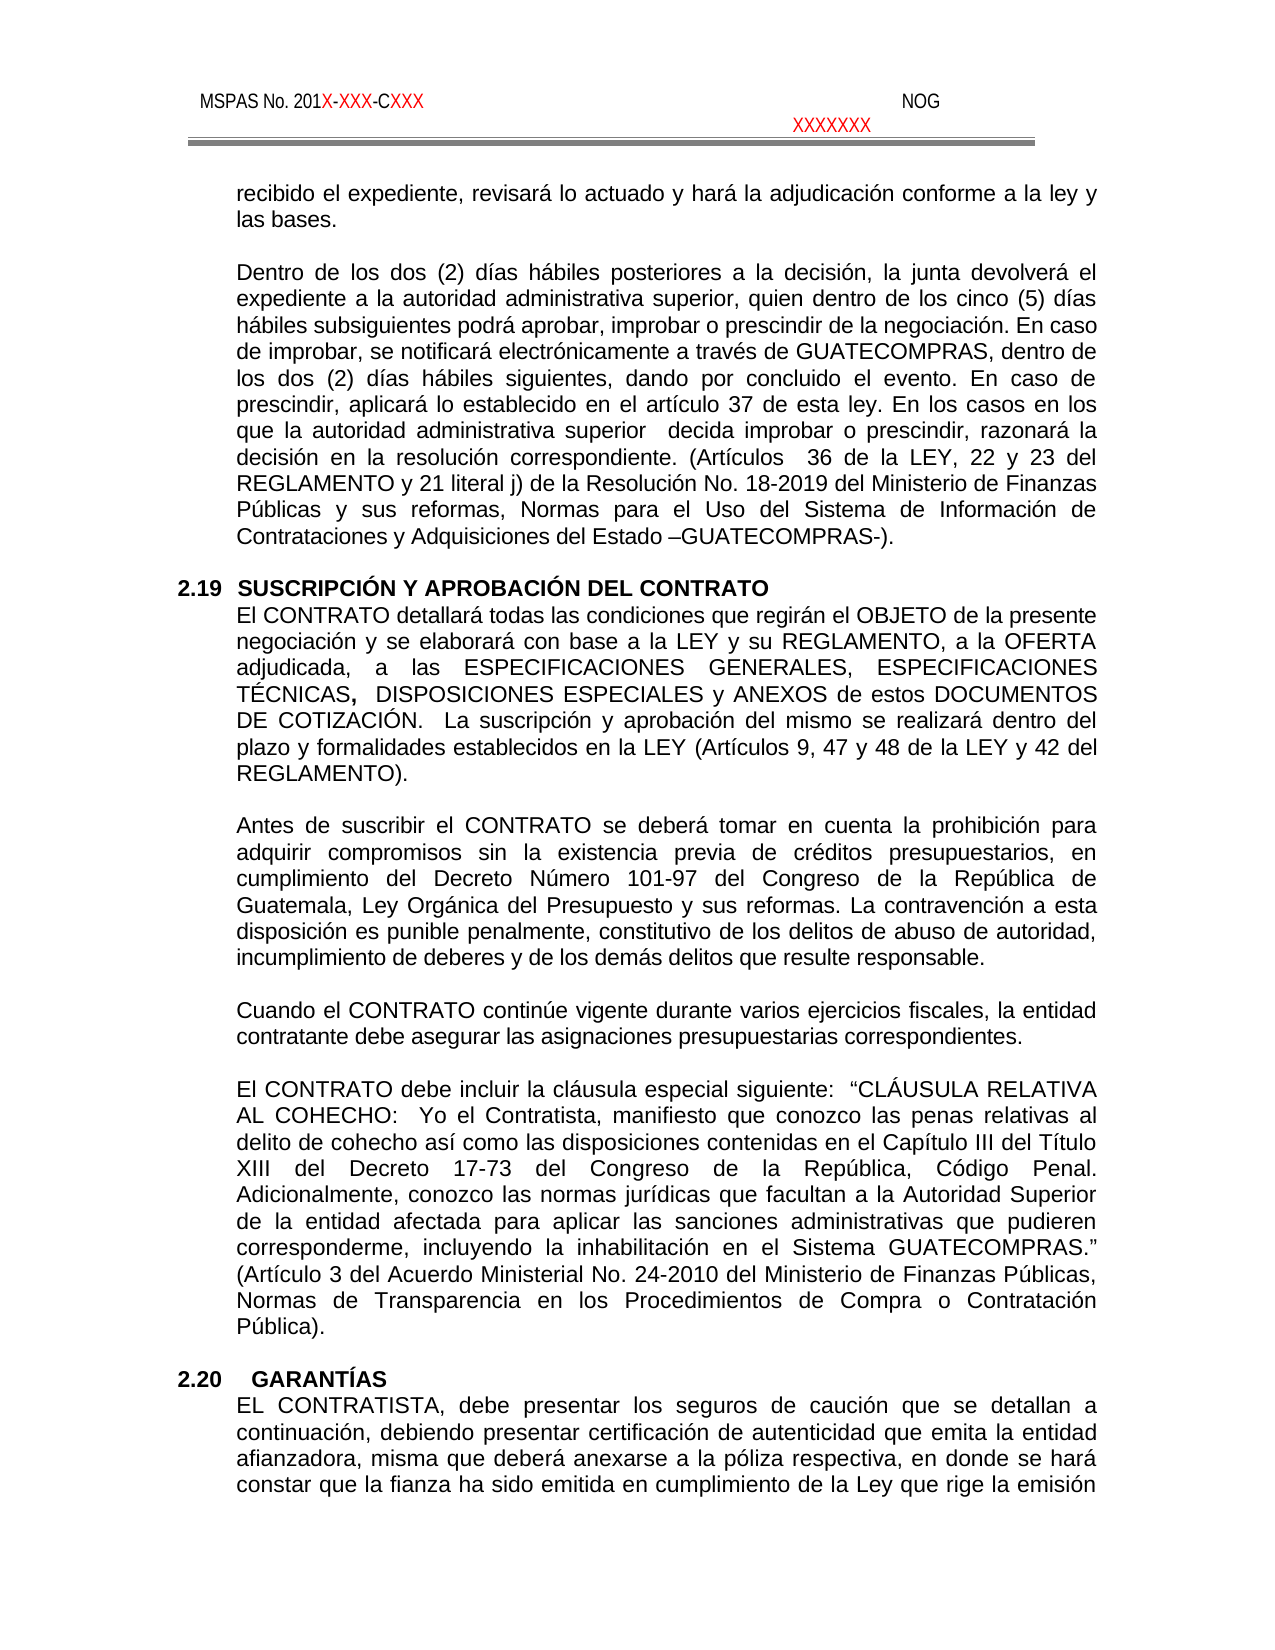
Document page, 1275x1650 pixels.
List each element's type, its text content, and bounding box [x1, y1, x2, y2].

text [236, 1392, 1098, 1498]
subtitle El CONTRATO debe incluir la cláusula especial siguiente: “CLÁUSULA RELATIVA AL COHECHO: Yo el Contratista, manifiesto que conozco las penas relativas al delito de cohecho así como las disposiciones contenidas en el Capítulo III del Título XIII del Decreto 17-73 del Congreso de la República, Código Penal. Adicionalmente, conozco las normas jurídicas que facultan a la Autoridad Superior de la entidad afectada para aplicar las sanciones administrativas que pudieren corresponderme, incluyendo la inhabilitación en el Sistema GUATECOMPRAS.” (Artículo 3 del Acuerdo Ministerial No. 24-2010 del Ministerio de Finanzas Públicas, Normas de Transparencia en los Procedimientos de Compra o Contratación Pública). [236, 1076, 1098, 1339]
subtitle 2.19 SUSCRIPCIÓN Y APROBACIÓN DEL CONTRATO [177, 575, 1098, 602]
text Cuando el CONTRATO continúe vigente durante varios ejercicios fiscales, la entidad contratante debe asegurar las asignaciones presupuestarias correspondientes. [236, 997, 1098, 1050]
text El CONTRATO detallará todas las condiciones que regirán el OBJETO de la presente negociación y se elaborará con base a la LEY y su REGLAMENTO, a la OFERTA adjudicada, a las ESPECIFICACIONES GENERALES, ESPECIFICACIONES TÉCNICAS, DISPOSICIONES ESPECIALES y ANEXOS de estos DOCUMENTOS DE COTIZACIÓN. La suscripción y aprobación del mismo se realizará dentro del plazo y formalidades establecidos en la LEY (Artículos 9, 47 y 48 de la LEY y 42 del REGLAMENTO). [236, 602, 1098, 786]
text Antes de suscribir el CONTRATO se deberá tomar en cuenta la prohibición para adquirir compromisos sin la existencia previa de créditos presupuestarios, en cumplimiento del Decreto Número 101-97 del Congreso de la República de Guatemala, Ley Orgánica del Presupuesto y sus reformas. La contravención a esta disposición es punible penalmente, constitutivo de los delitos de abuso de autoridad, incumplimiento de deberes y de los demás delitos que resulte responsable. [236, 812, 1098, 971]
text Dentro de los dos (2) días hábiles posteriores a la decisión, la junta devolverá el expediente a la autoridad administrativa superior, quien dentro de los cinco (5) días hábiles subsiguientes podrá aprobar, improbar o prescindir de la negociación. En caso de improbar, se notificará electrónicamente a través de GUATECOMPRAS, dentro de los dos (2) días hábiles siguientes, dando por concluido el evento. En caso de prescindir, aplicará lo establecido en el artículo 37 de esta ley. En los casos en los que la autoridad administrativa superior decida improbar o prescindir, razonará la decisión en la resolución correspondiente. (Artículos 36 de la LEY, 22 y 23 del REGLAMENTO y 21 literal j) de la Resolución No. 18-2019 del Ministerio de Finanzas Públicas y sus reformas, Normas para el Uso del Sistema de Información de Contrataciones y Adquisiciones del Estado –GUATECOMPRAS-). [236, 259, 1098, 549]
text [236, 180, 1098, 233]
subtitle 2.20 GARANTÍAS [177, 1366, 1098, 1392]
